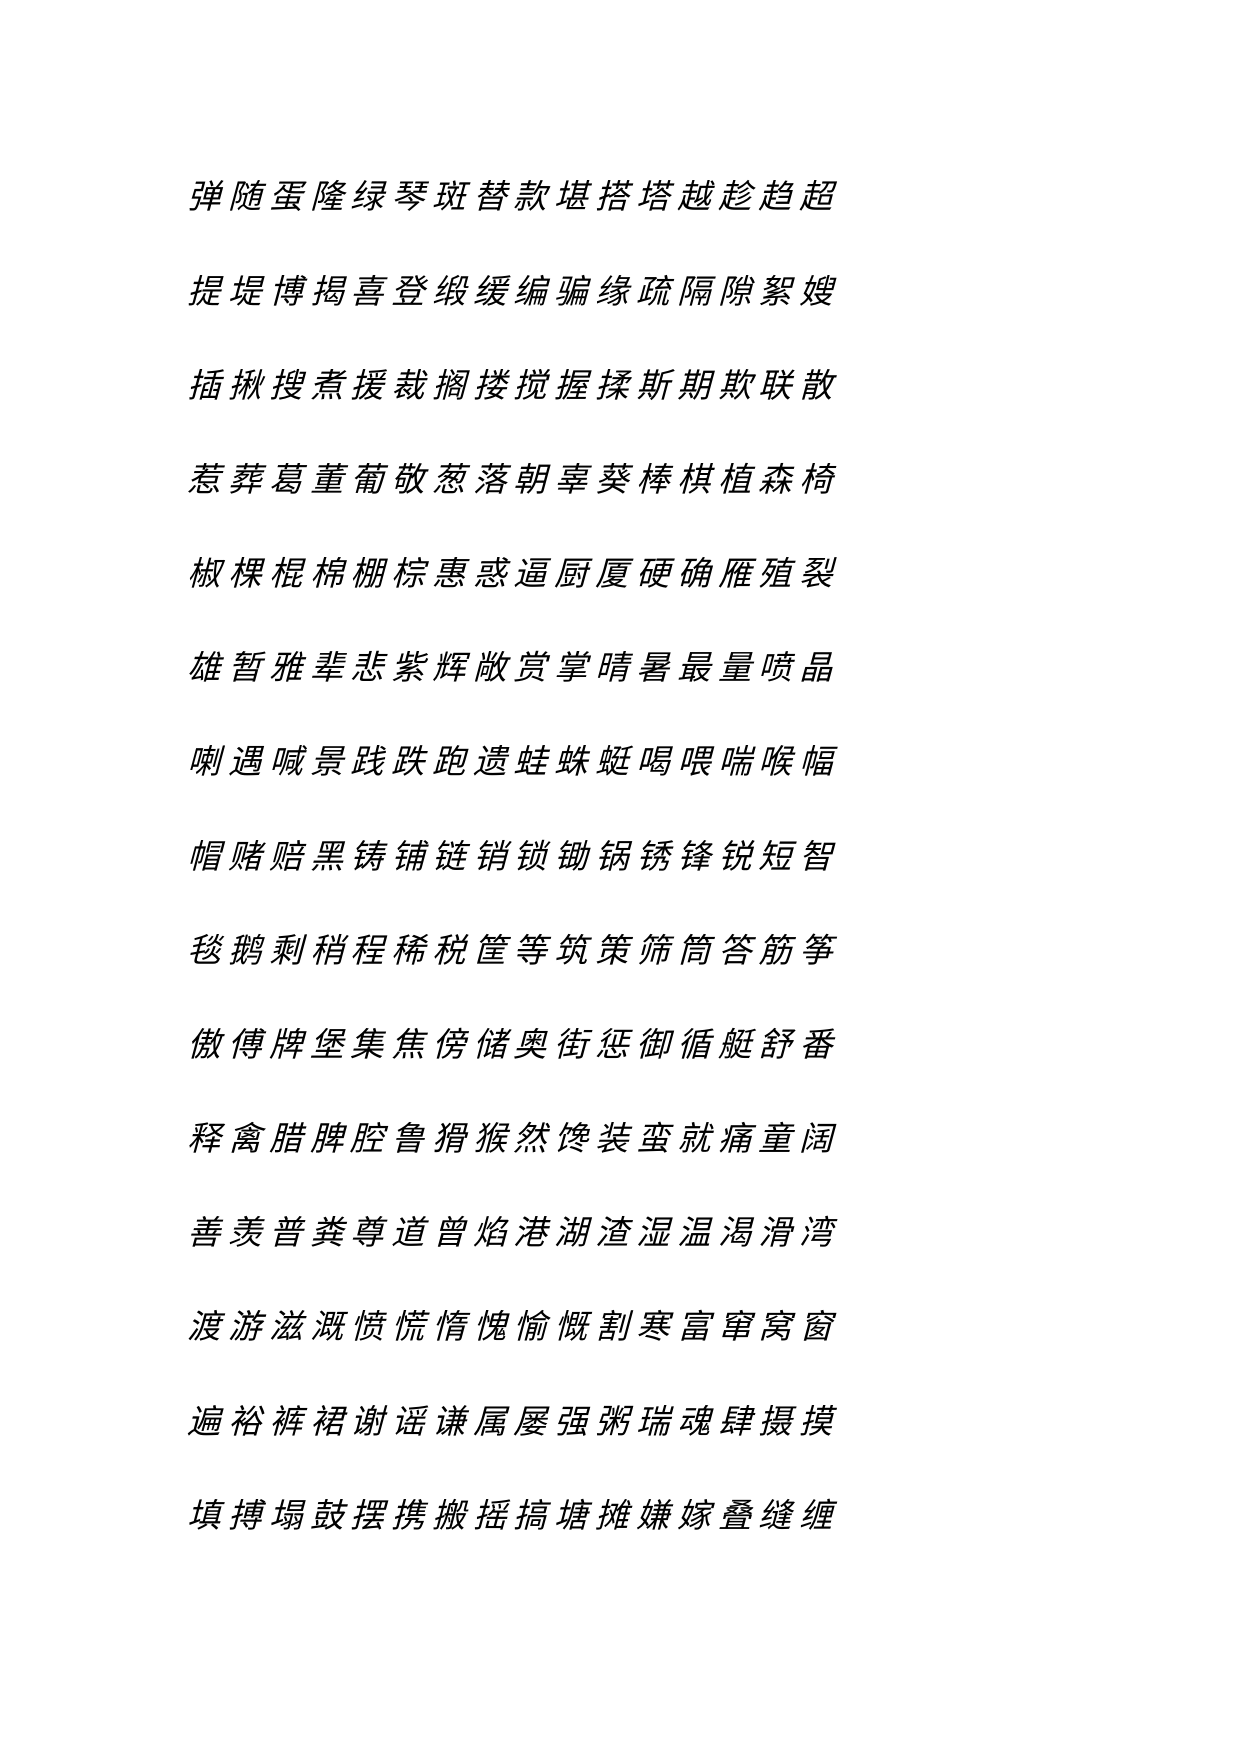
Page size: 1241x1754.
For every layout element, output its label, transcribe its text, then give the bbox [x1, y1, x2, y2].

text 傲 傅 牌 堡 集 焦 傍 储 奥 街 惩 御 循 艇 舒 番 [187, 1009, 1053, 1074]
text 帽 赌 赔 黑 铸 铺 链 销 锁 锄 锅 锈 锋 锐 短 智 [187, 821, 1053, 886]
text 渡 游 滋 溉 愤 慌 惰 愧 愉 慨 割 寒 富 窜 窝 窗 [187, 1292, 1053, 1357]
text 填 搏 塌 鼓 摆 携 搬 摇 搞 塘 摊 嫌 嫁 叠 缝 缠 [187, 1480, 1053, 1545]
text 椒 棵 棍 棉 棚 棕 惠 惑 逼 厨 厦 硬 确 雁 殖 裂 [187, 539, 1053, 604]
text 惹 葬 葛 董 葡 敬 葱 落 朝 辜 葵 棒 棋 植 森 椅 [187, 444, 1053, 509]
text 喇 遇 喊 景 践 跌 跑 遗 蛙 蛛 蜓 喝 喂 喘 喉 幅 [187, 727, 1053, 792]
text 雄 暂 雅 辈 悲 紫 辉 敞 赏 掌 晴 暑 最 量 喷 晶 [187, 633, 1053, 698]
text 提 堤 博 揭 喜 登 缎 缓 编 骗 缘 疏 隔 隙 絮 嫂 [187, 256, 1053, 321]
text 遍 裕 裤 裙 谢 谣 谦 属 屡 强 粥 瑞 魂 肆 摄 摸 [187, 1386, 1053, 1451]
text 善 羡 普 粪 尊 道 曾 焰 港 湖 渣 湿 温 渴 滑 湾 [187, 1198, 1053, 1263]
text 释 禽 腊 脾 腔 鲁 猾 猴 然 馋 装 蛮 就 痛 童 阔 [187, 1104, 1053, 1169]
text 毯 鹅 剩 稍 程 稀 税 筐 等 筑 策 筛 筒 答 筋 筝 [187, 915, 1053, 980]
text 插 揪 搜 煮 援 裁 搁 搂 搅 握 揉 斯 期 欺 联 散 [187, 350, 1053, 415]
text 弹 随 蛋 隆 绿 琴 斑 替 款 堪 搭 塔 越 趁 趋 超 [187, 162, 1053, 227]
